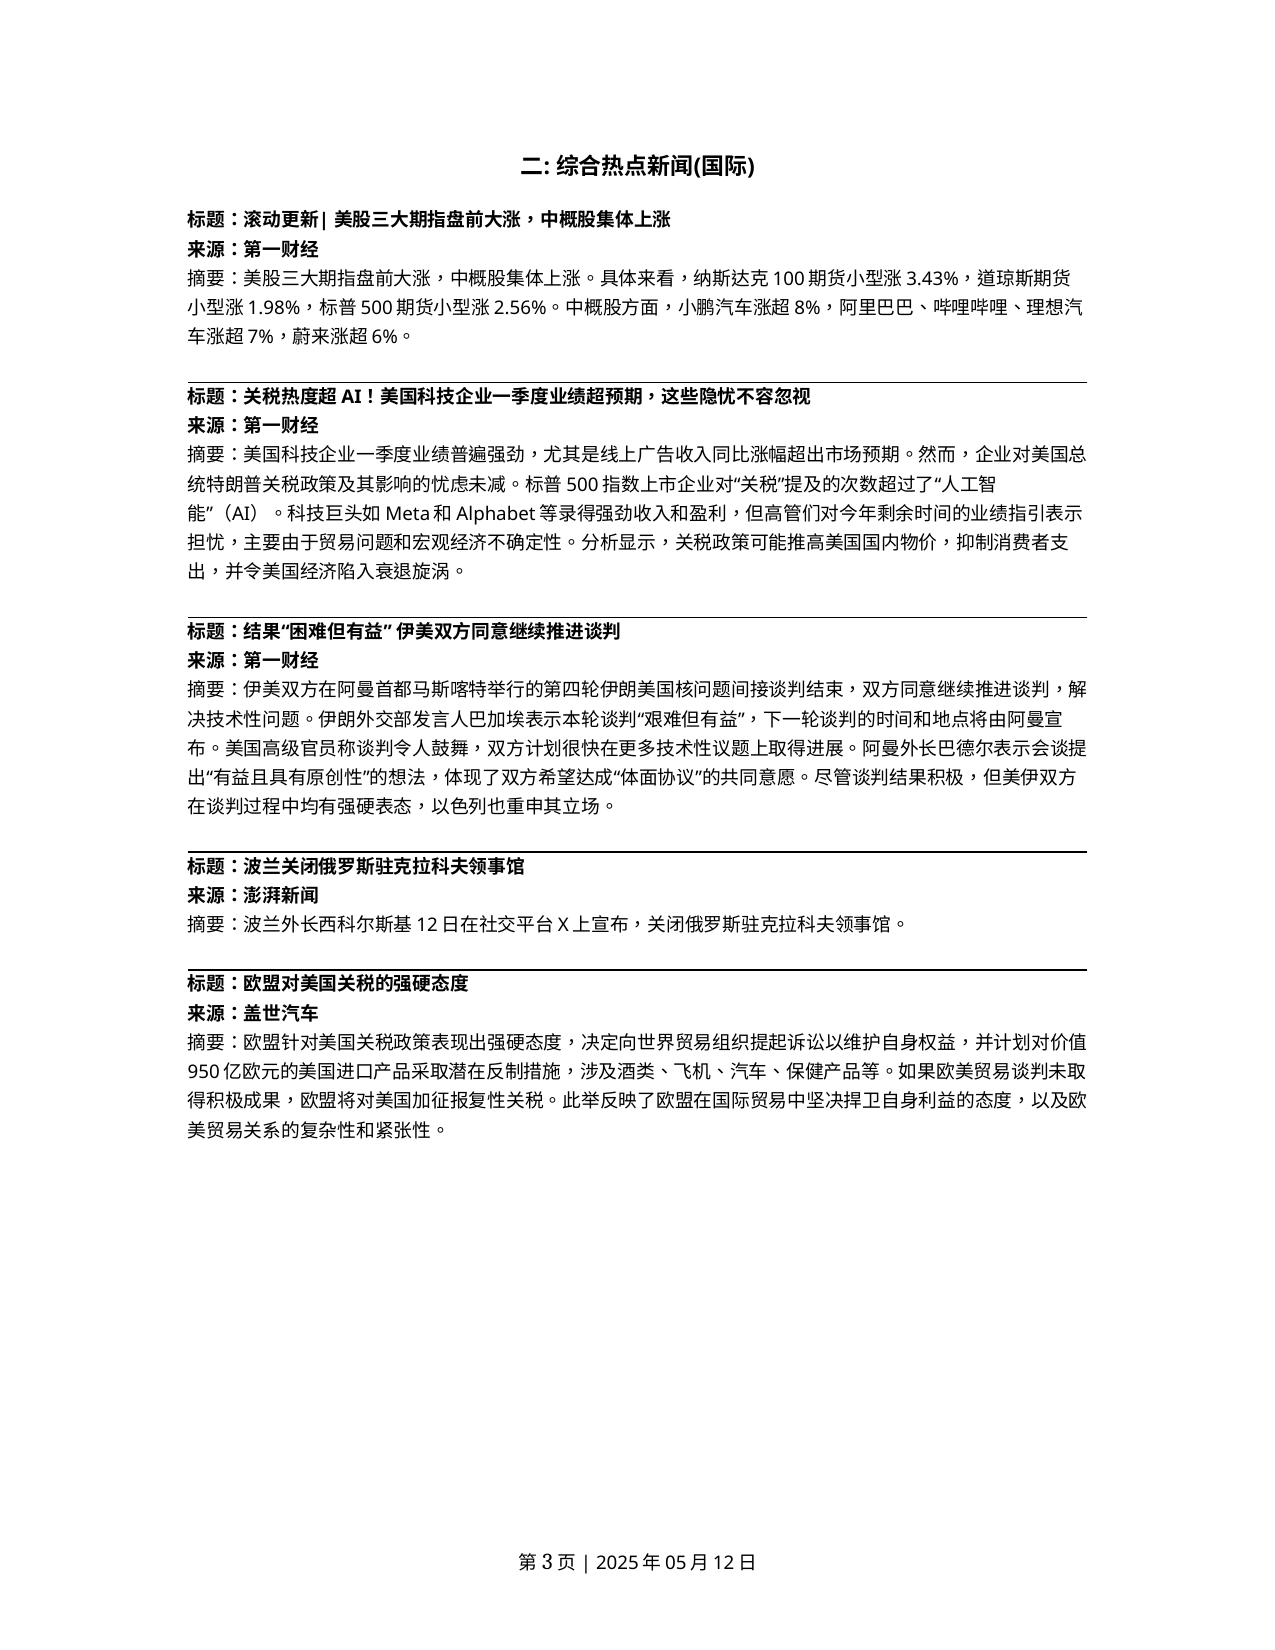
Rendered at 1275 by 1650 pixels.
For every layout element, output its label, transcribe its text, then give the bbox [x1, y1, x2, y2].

text 标题：欧盟对美国关税的强硬态度 [187, 971, 1087, 996]
text 摘要：波兰外长西科尔斯基12日在社交平台X上宣布，关闭俄罗斯驻克拉科夫领事馆。 [187, 911, 1087, 937]
text 标题：滚动更新| 美股三大期指盘前大涨，中概股集体上涨 [187, 207, 1087, 232]
text 来源：澎湃新闻 [187, 882, 1087, 908]
text 标题：波兰关闭俄罗斯驻克拉科夫领事馆 [187, 853, 1087, 878]
text 来源：第一财经 [187, 236, 1087, 262]
text 摘要：伊美双方在阿曼首都马斯喀特举行的第四轮伊朗美国核问题间接谈判结束，双方同意继续推进谈判，解决技术性问题。伊朗外交部发言人巴加埃表示本轮谈判“艰难但有益”，下一轮谈判的时间和地点将由阿曼宣布。美国高级官员称谈判令人鼓舞，双方计划很快在更多技术性议题上取得进展。阿曼外长巴德尔表示会谈提出“有益且具有原创性”的想法，体现了双方希望达成“体面协议”的共同意愿。尽管谈判结果积极，但美伊双方在谈判过程中均有强硬表态，以色列也重申其立场。 [187, 677, 1087, 819]
text 二: 综合热点新闻(国际) [187, 150, 1087, 181]
text 标题：关税热度超AI！美国科技企业一季度业绩超预期，这些隐忧不容忽视 [187, 383, 1087, 409]
text 来源：第一财经 [187, 647, 1087, 673]
text 摘要：美国科技企业一季度业绩普遍强劲，尤其是线上广告收入同比涨幅超出市场预期。然而，企业对美国总统特朗普关税政策及其影响的忧虑未减。标普500指数上市企业对“关税”提及的次数超过了“人工智能”（AI）。科技巨头如Meta和Alphabet等录得强劲收入和盈利，但高管们对今年剩余时间的业绩指引表示担忧，主要由于贸易问题和宏观经济不确定性。分析显示，关税政策可能推高美国国内物价，抑制消费者支出，并令美国经济陷入衰退旋涡。 [187, 442, 1087, 584]
text 来源：盖世汽车 [187, 1000, 1087, 1026]
text 摘要：欧盟针对美国关税政策表现出强硬态度，决定向世界贸易组织提起诉讼以维护自身权益，并计划对价值950亿欧元的美国进口产品采取潜在反制措施，涉及酒类、飞机、汽车、保健产品等。如果欧美贸易谈判未取得积极成果，欧盟将对美国加征报复性关税。此举反映了欧盟在国际贸易中坚决捍卫自身利益的态度，以及欧美贸易关系的复杂性和紧张性。 [187, 1029, 1087, 1143]
text 摘要：美股三大期指盘前大涨，中概股集体上涨。具体来看，纳斯达克100期货小型涨3.43%，道琼斯期货小型涨1.98%，标普500期货小型涨2.56%。中概股方面，小鹏汽车涨超8%，阿里巴巴、哔哩哔哩、理想汽车涨超7%，蔚来涨超6%。 [187, 265, 1087, 349]
text 来源：第一财经 [187, 412, 1087, 438]
text 标题：结果“困难但有益” 伊美双方同意继续推进谈判 [187, 618, 1087, 643]
